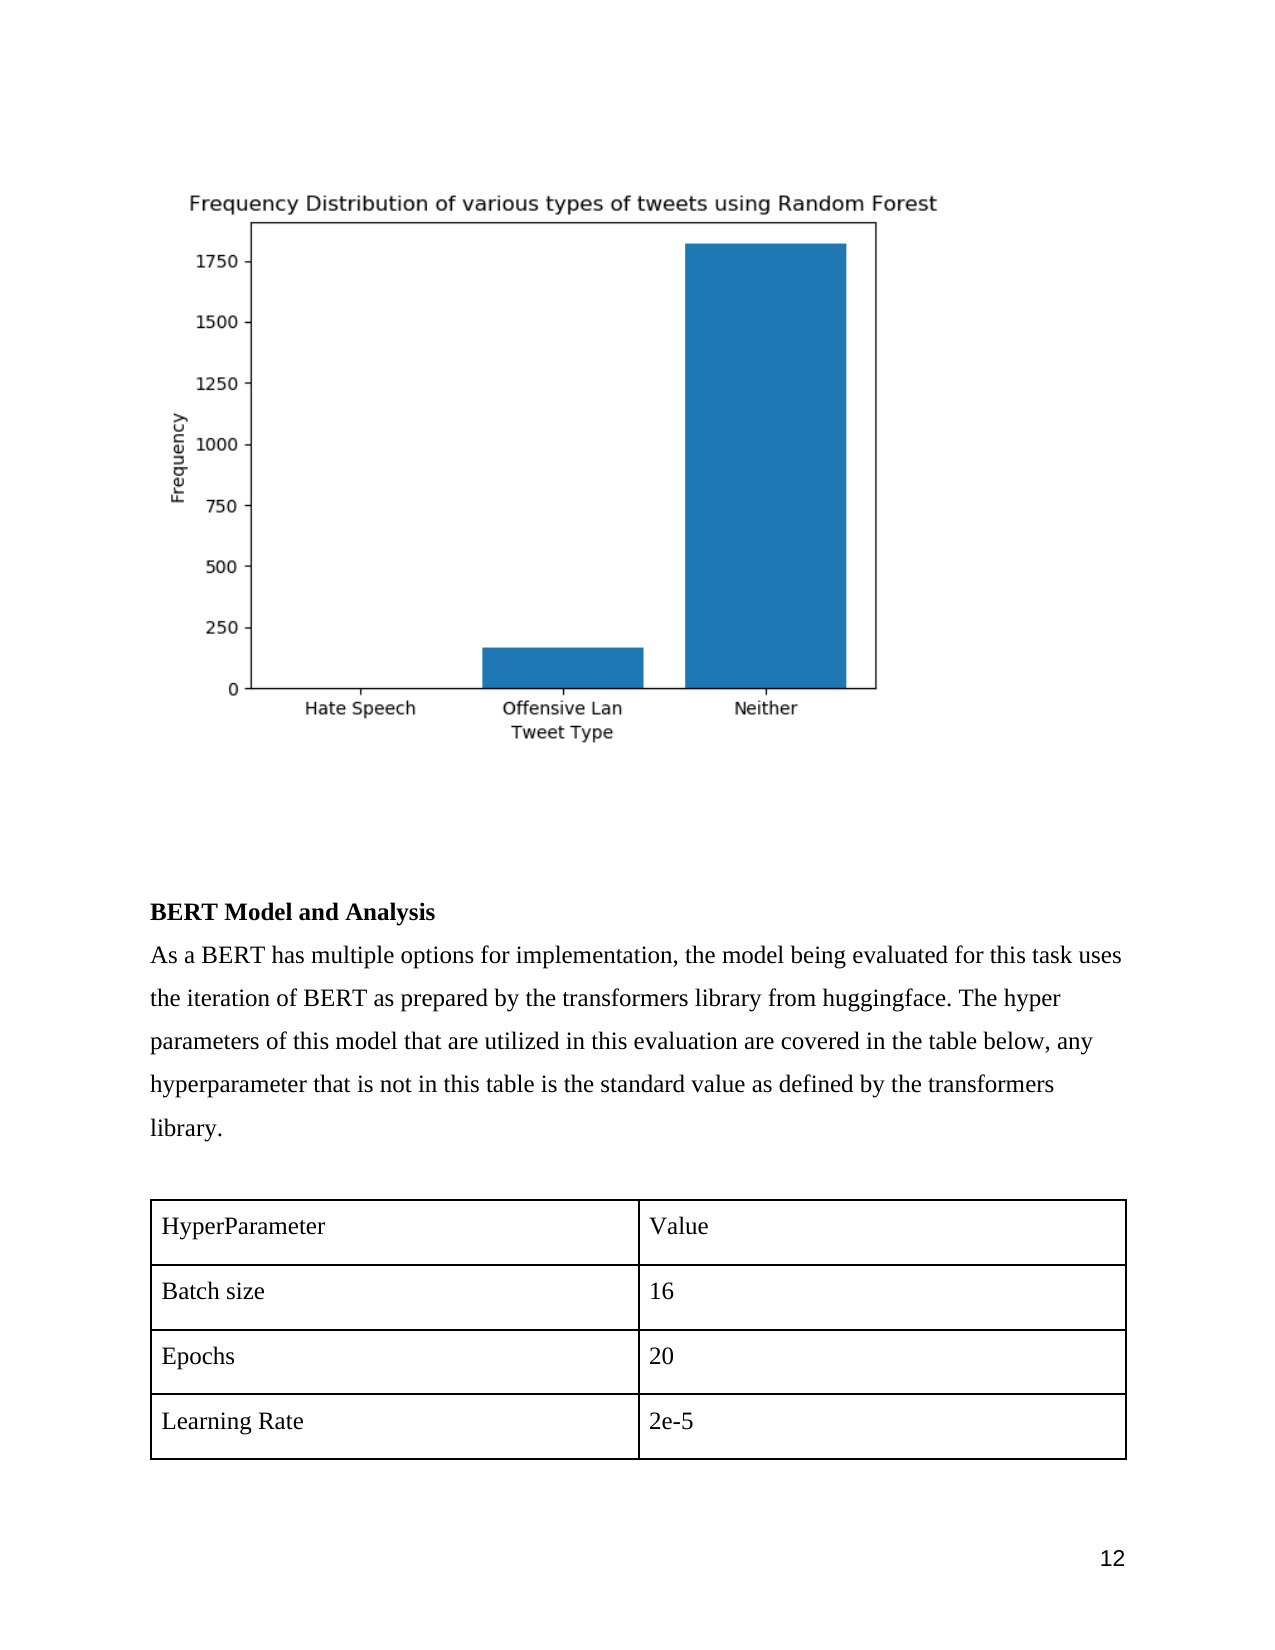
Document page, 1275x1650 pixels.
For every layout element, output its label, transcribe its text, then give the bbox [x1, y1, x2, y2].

text As a BERT has multiple options for implementation, the model being evaluated for this task uses the iteration of BERT as prepared by the transformers library from huggingface. The hyper parameters of this model that are utilized in this evaluation are covered in the table below, any hyperparameter that is not in this table is the standard value as defined by the transformers library. [150, 940, 1125, 1141]
text BERT Model and Analysis [150, 897, 1125, 926]
table_cell 20 [640, 1331, 1125, 1393]
table_cell 16 [640, 1266, 1125, 1328]
table_cell Epochs [152, 1331, 638, 1393]
picture [150, 150, 956, 755]
table_cell Batch size [152, 1266, 638, 1328]
table_header HyperParameter [152, 1201, 638, 1264]
table_cell Learning Rate [152, 1395, 638, 1458]
table_cell 2e-5 [640, 1395, 1125, 1458]
table_header Value [640, 1201, 1125, 1264]
